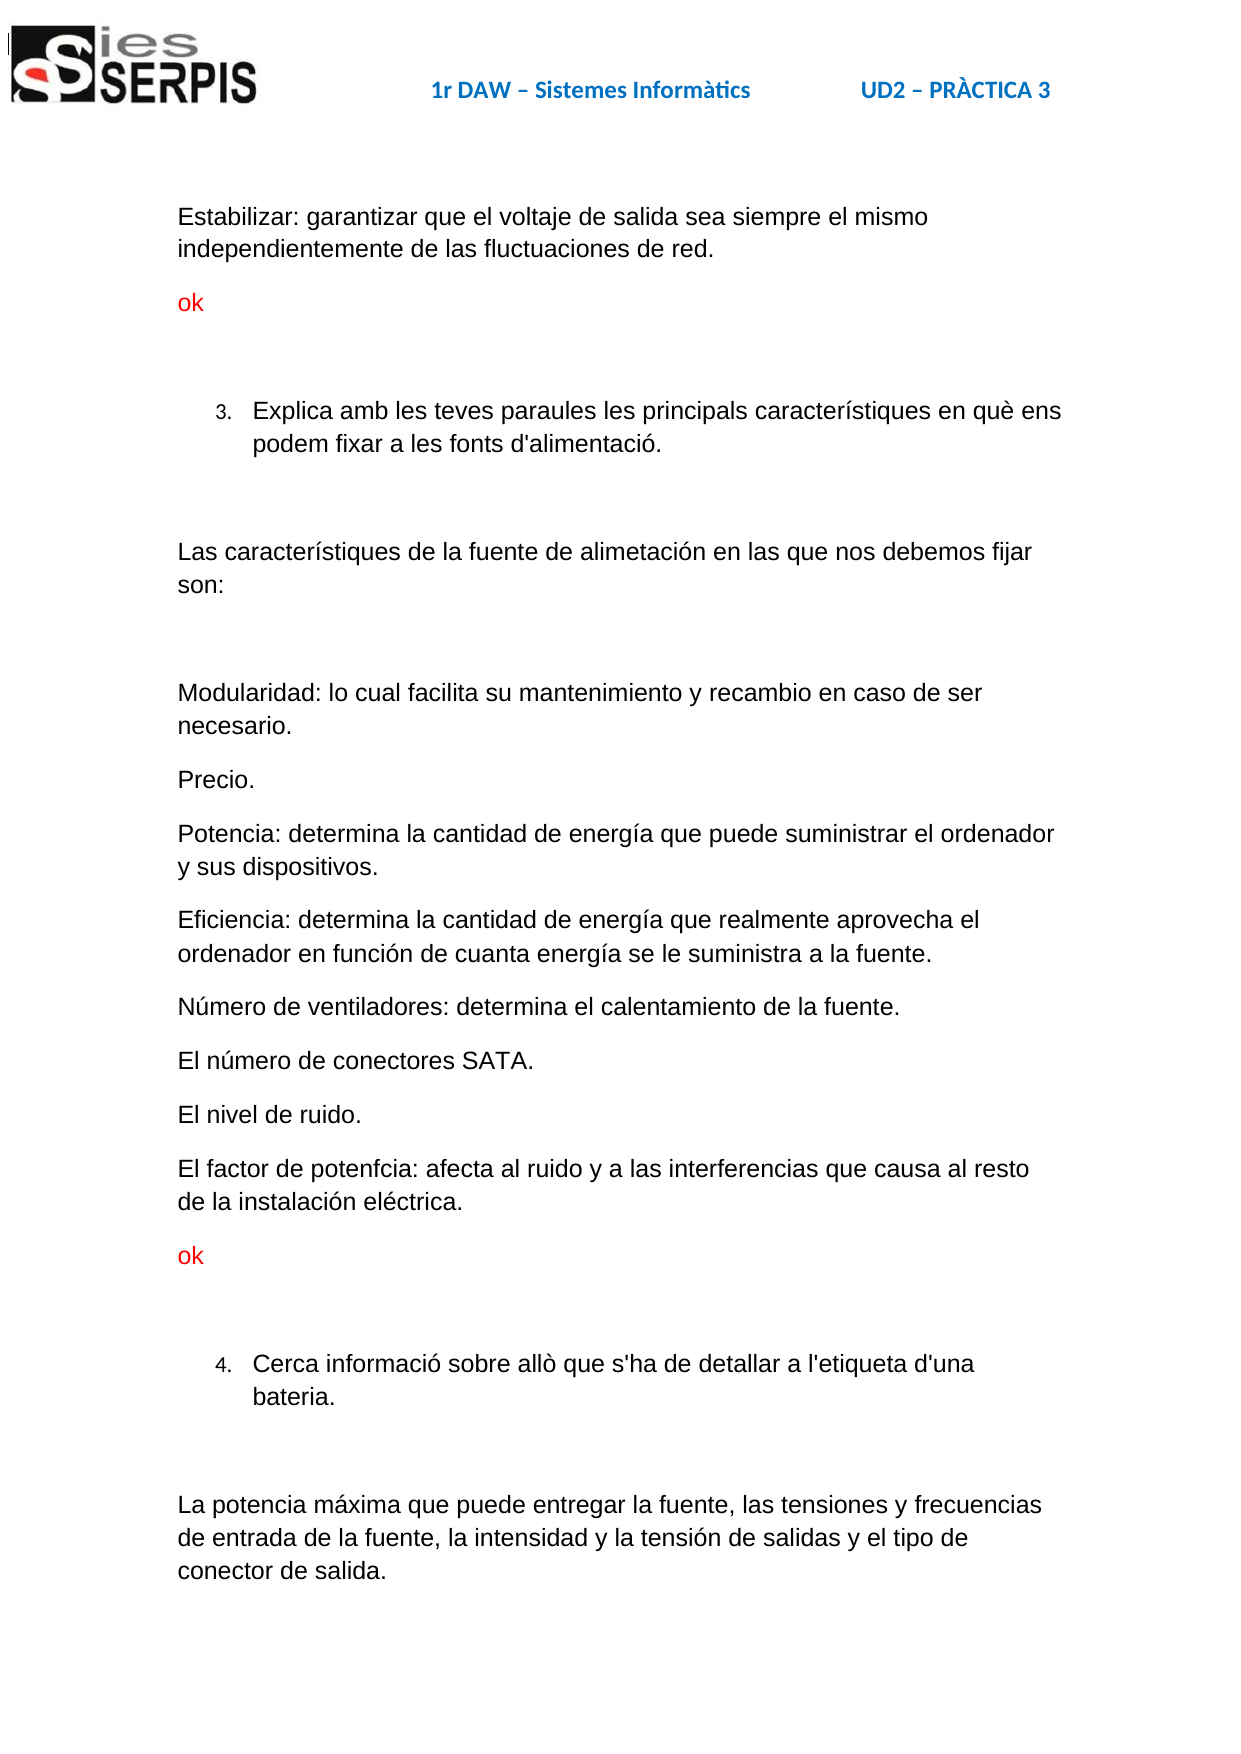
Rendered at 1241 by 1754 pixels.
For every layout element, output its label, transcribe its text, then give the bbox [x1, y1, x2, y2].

text La potencia máxima que puede entregar la fuente, las tensiones y frecuencias de entrada de la fuente, la intensidad y la tensión de salidas y el tipo de conector de salida. [177, 1490, 1063, 1584]
list Cerca informació sobre allò que s'ha de detallar a l'etiqueta d'una bateria. [215, 1348, 1063, 1411]
text Precio. [177, 765, 1063, 793]
text El nivel de ruido. [177, 1100, 1063, 1129]
text El factor de potenfcia: afecta al ruido y a las interferencias que causa al resto de la instalación eléctrica. [177, 1154, 1063, 1216]
text Potencia: determina la cantidad de energía que puede suministrar el ordenador y sus dispositivos. [177, 819, 1063, 880]
text Modularidad: lo cual facilita su mantenimiento y recambio en caso de ser necesario. [177, 678, 1063, 740]
picture [0, 14, 267, 113]
text ok [177, 288, 1063, 317]
text Número de ventiladores: determina el calentamiento de la fuente. [177, 992, 1063, 1021]
text El número de conectores SATA. [177, 1046, 1063, 1075]
text ok [177, 1241, 1063, 1269]
text Estabilizar: garantizar que el voltaje de salida sea siempre el mismo independientemente de las fluctuaciones de red. [177, 201, 1063, 263]
text Las característiques de la fuente de alimetación en las que nos debemos fijar son: [177, 537, 1063, 599]
text Eficiencia: determina la cantidad de energía que realmente aprovecha el ordenador en función de cuanta energía se le suministra a la fuente. [177, 906, 1063, 967]
list Explica amb les teves paraules les principals característiques en què ens podem fixar a les fonts d'alimentació. [215, 396, 1063, 458]
